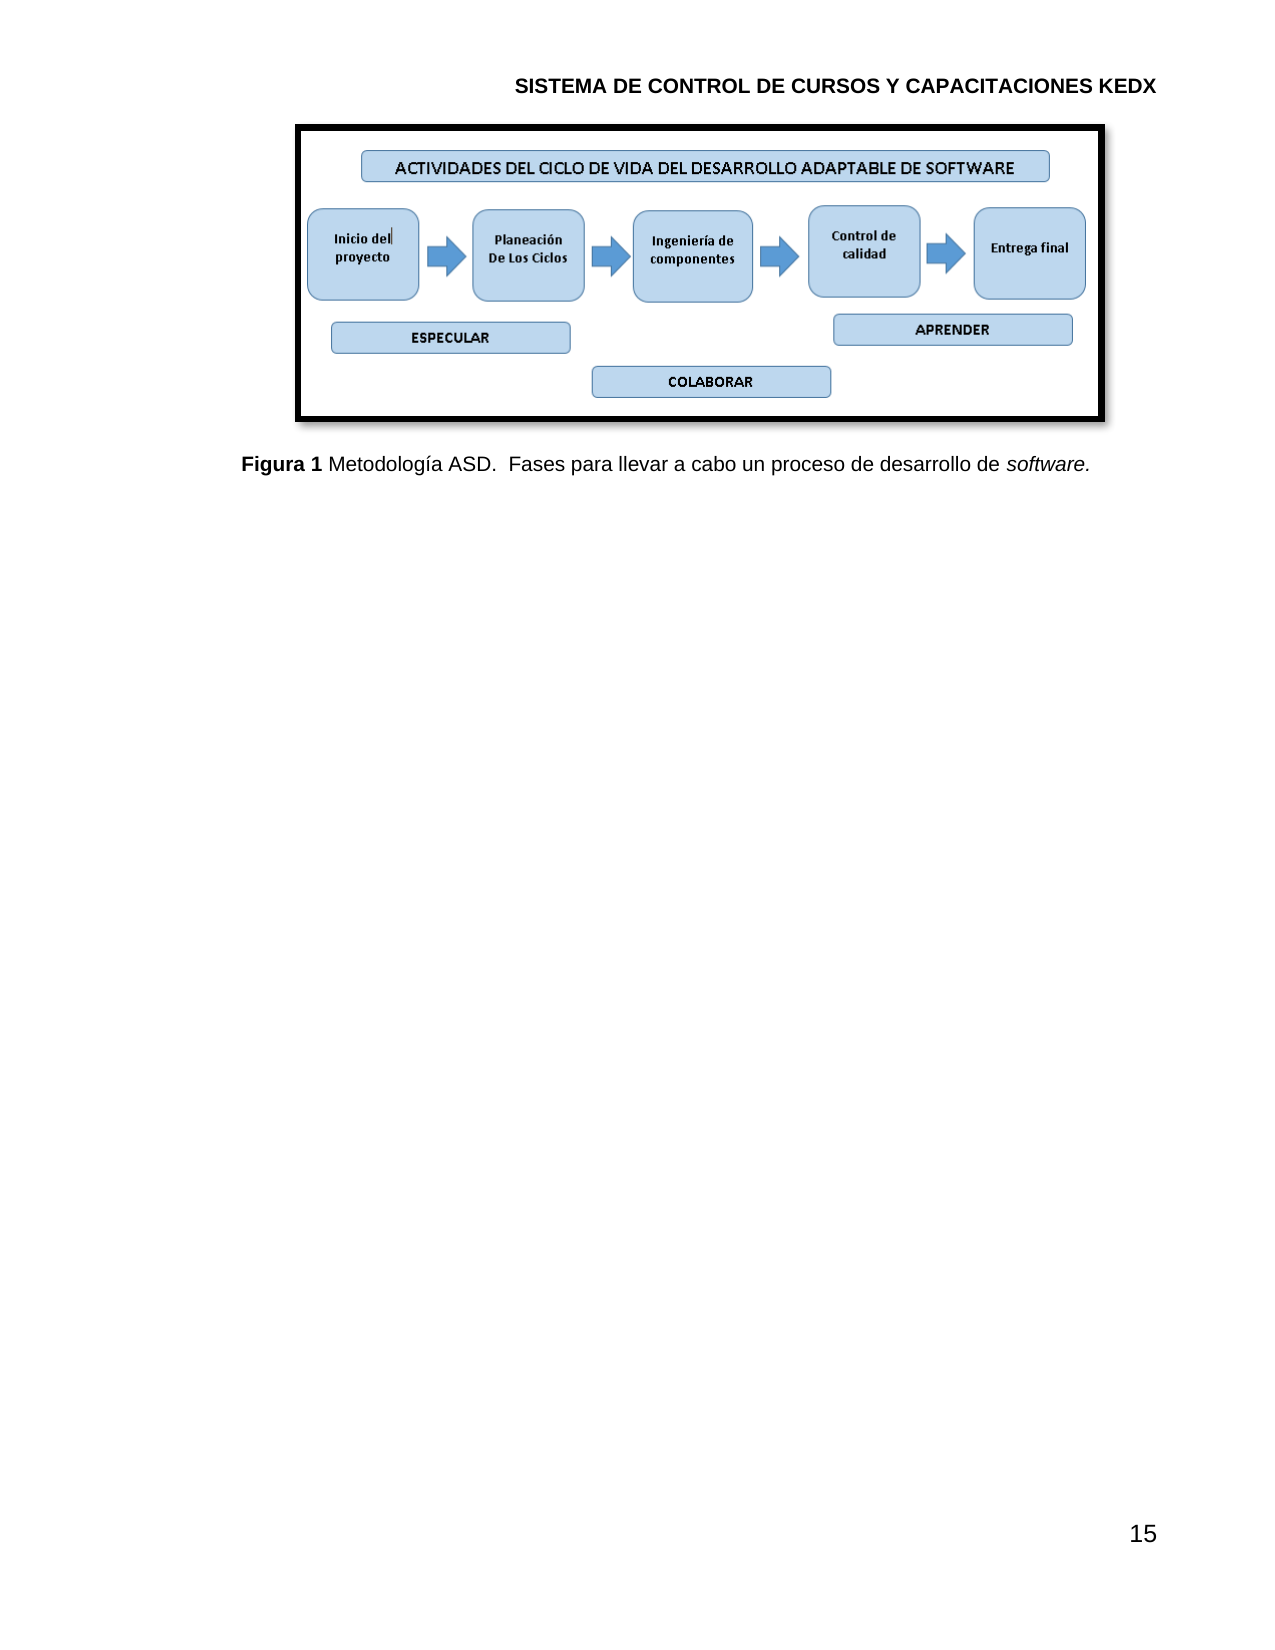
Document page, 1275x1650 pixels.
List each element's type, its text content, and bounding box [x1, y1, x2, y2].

text Figura 1 Metodología ASD. Fases para llevar a cabo un proceso de desarrollo de software. [177, 451, 1157, 475]
picture [301, 131, 1098, 416]
